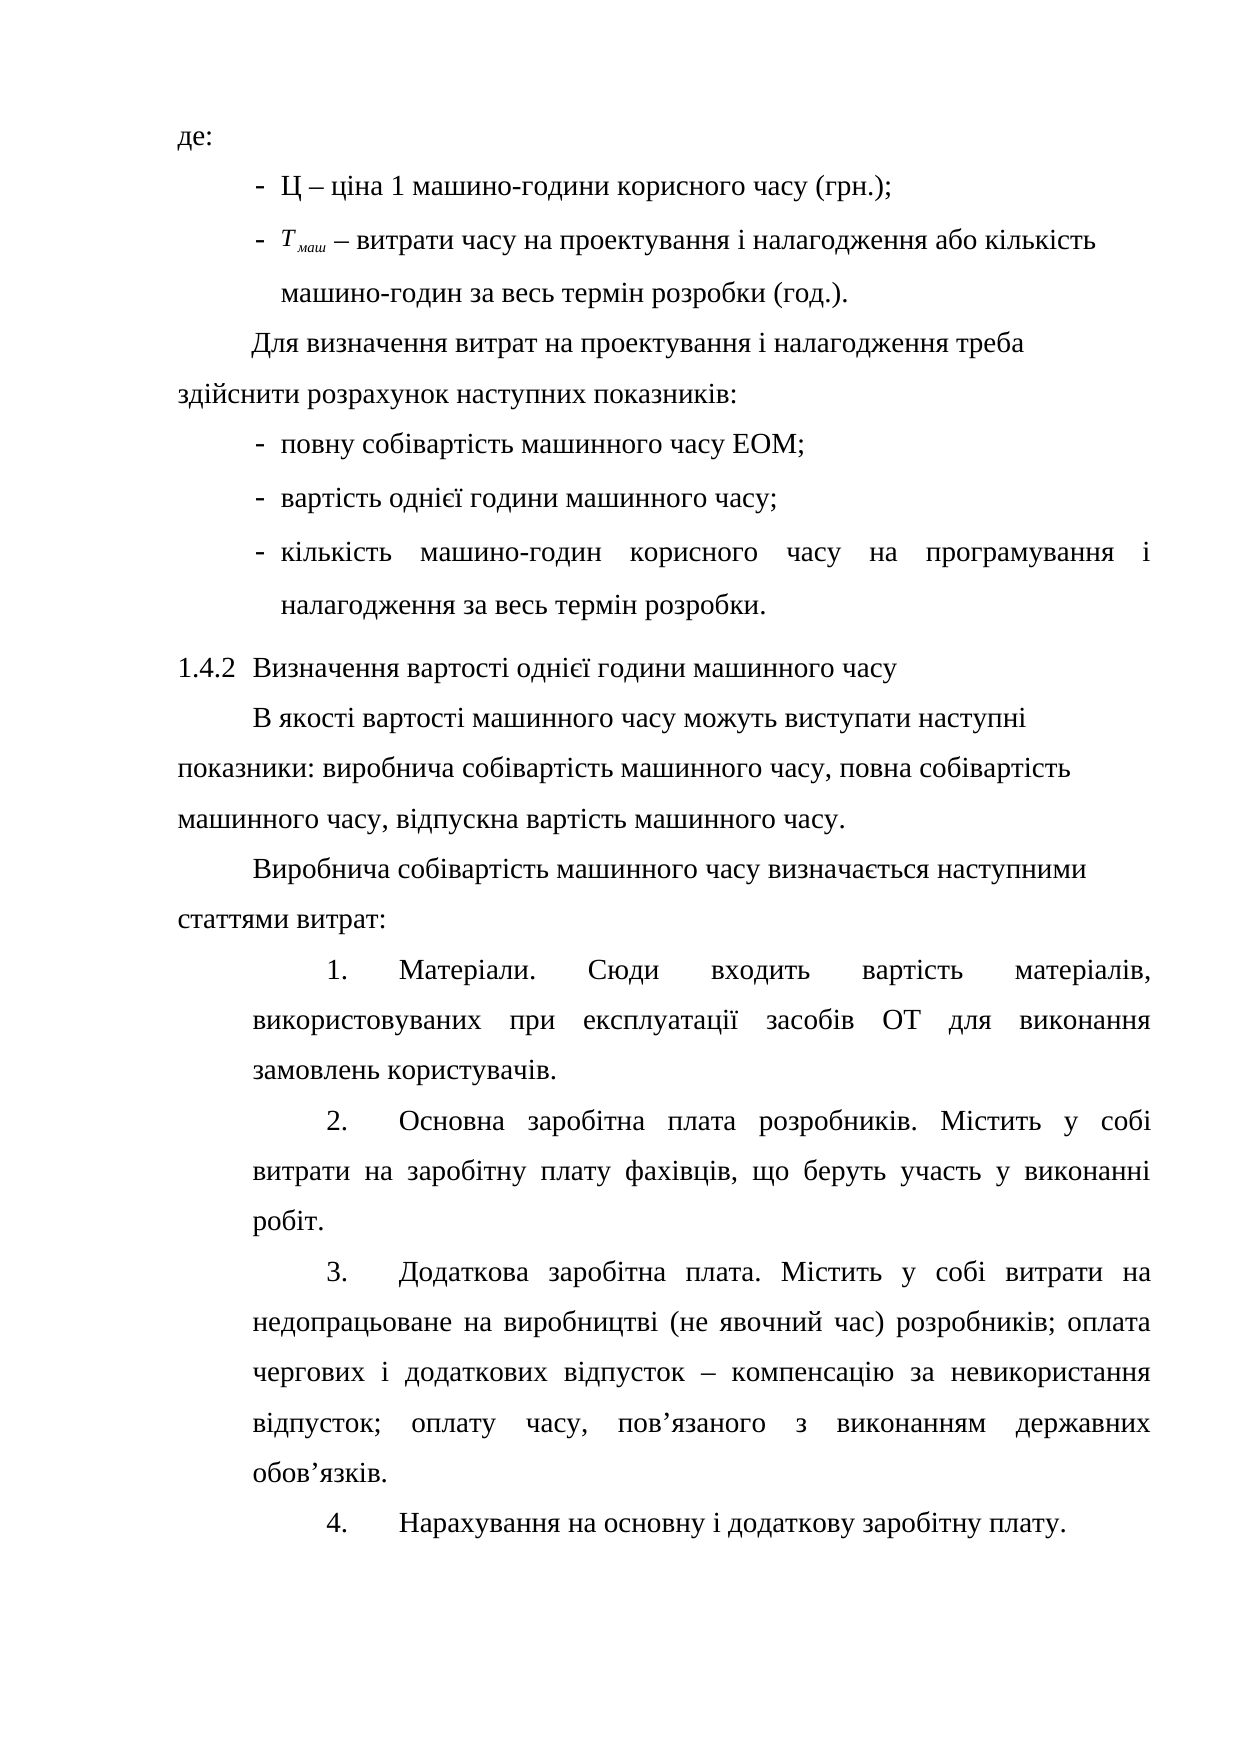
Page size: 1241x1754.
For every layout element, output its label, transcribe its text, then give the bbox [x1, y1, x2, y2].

list Нарахування на основну і додаткову заробітну плату. [252, 1505, 1152, 1539]
list повну собівартість машинного часу ЕОМ; [251, 426, 1152, 462]
text Для визначення витрат на проектування і налагодження треба здійснити розрахунок наступних показників: [177, 326, 1152, 409]
list Основна заробітна плата розробників. Містить у собі витрати на заробітну плату фахівців, що беруть участь у виконанні робіт. [252, 1103, 1152, 1237]
list Додаткова заробітна плата. Містить у собі витрати на недопрацьоване на виробництві (не явочний час) розробників; оплата чергових і додаткових відпусток – компенсацію за невикористання відпусток; оплату часу, пов’язаного з виконанням державних обов’язків. [252, 1254, 1152, 1488]
text Виробнича собівартість машинного часу визначається наступними статтями витрат: [177, 851, 1152, 935]
list вартість однієї години машинного часу; [251, 480, 1152, 516]
subtitle Визначення вартості однієї години машинного часу [177, 650, 1152, 683]
list – витрати часу на проектування і налагодження або кількість машино-годин за весь термін розробки (год.). [251, 222, 1152, 309]
text де: [177, 118, 1152, 152]
text В якості вартості машинного часу можуть виступати наступні показники: виробнича собівартість машинного часу, повна собівартість машинного часу, відпускна вартість машинного часу. [177, 700, 1152, 834]
list кількість машино-годин корисного часу на програмування і налагодження за весь термін розробки. [251, 534, 1152, 621]
list Ц – ціна 1 машино-години корисного часу (грн.); [251, 168, 1152, 204]
list Матеріали. Сюди входить вартість матеріалів, використовуваних при експлуатації засобів ОТ для виконання замовлень користувачів. [252, 952, 1152, 1086]
